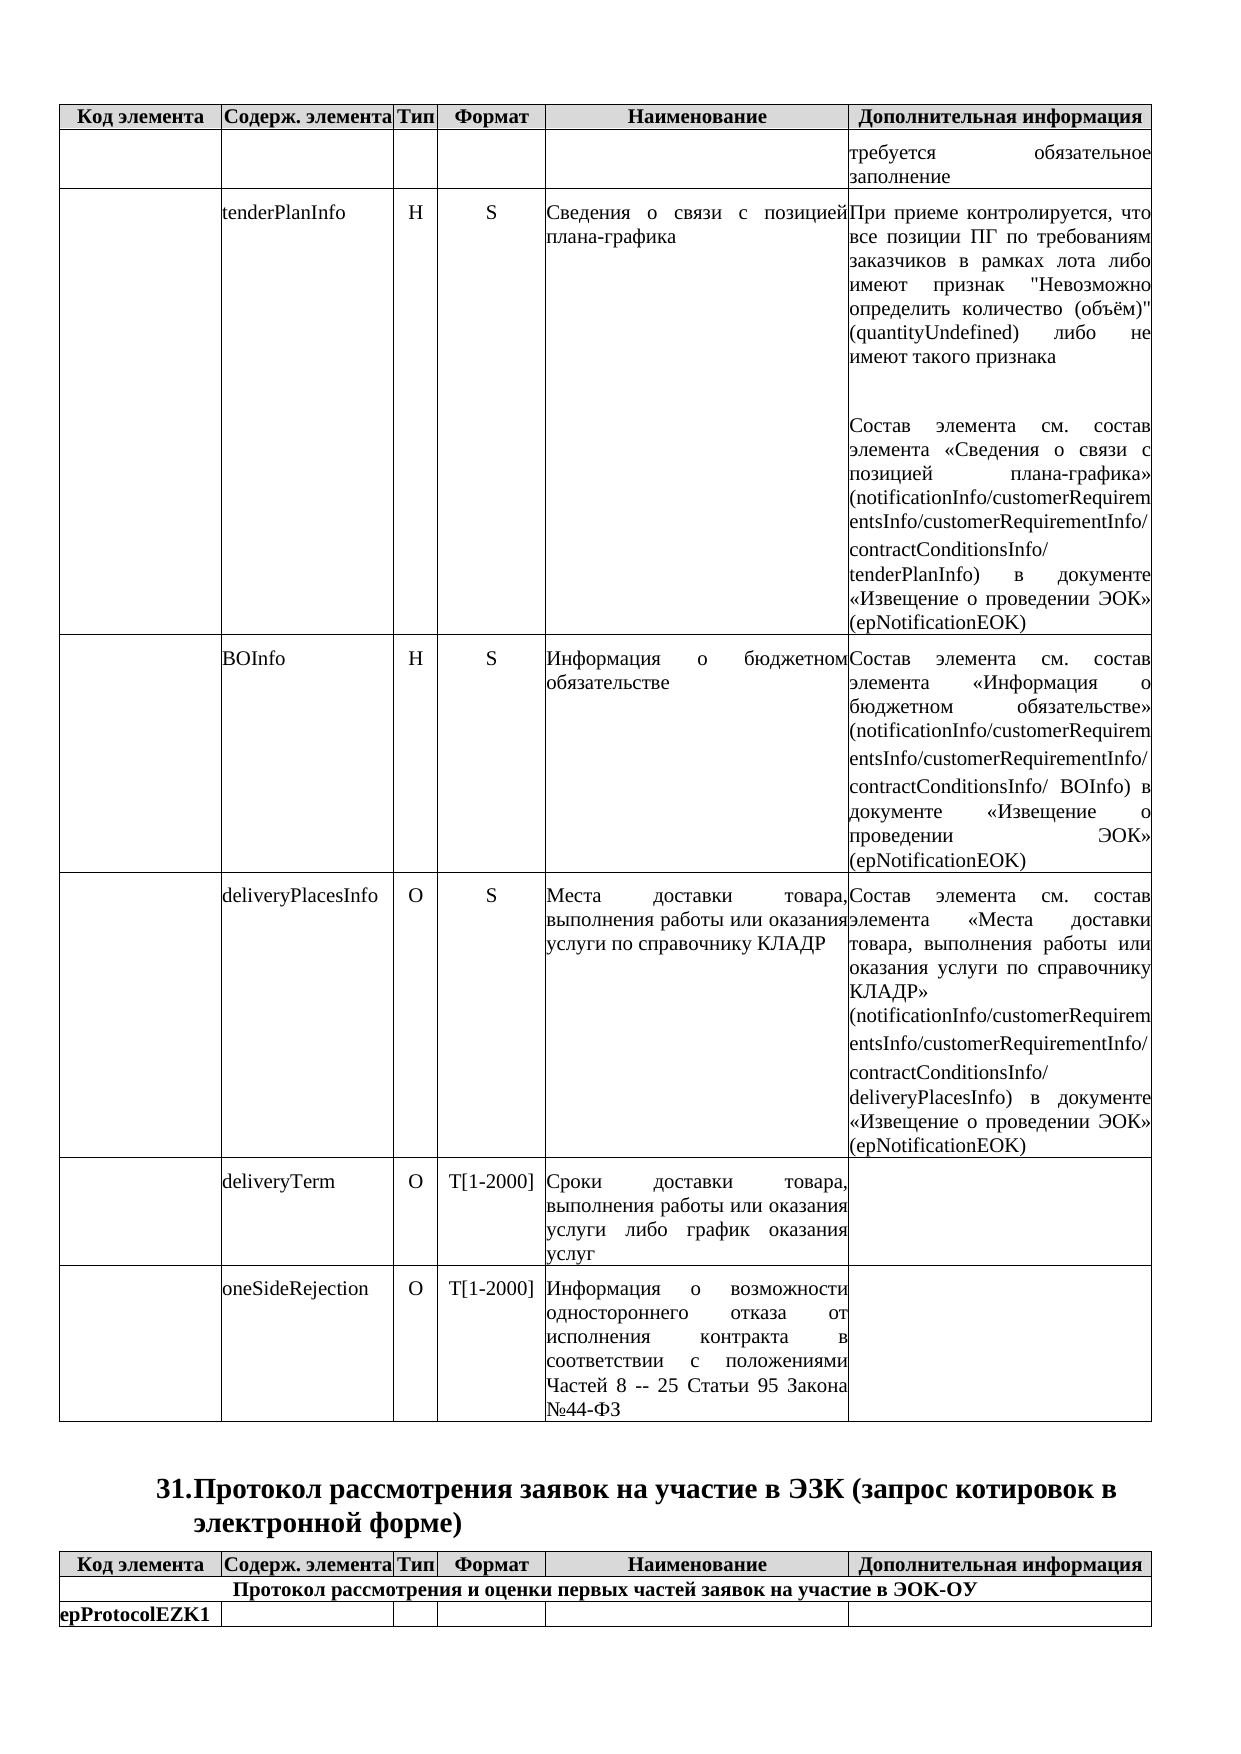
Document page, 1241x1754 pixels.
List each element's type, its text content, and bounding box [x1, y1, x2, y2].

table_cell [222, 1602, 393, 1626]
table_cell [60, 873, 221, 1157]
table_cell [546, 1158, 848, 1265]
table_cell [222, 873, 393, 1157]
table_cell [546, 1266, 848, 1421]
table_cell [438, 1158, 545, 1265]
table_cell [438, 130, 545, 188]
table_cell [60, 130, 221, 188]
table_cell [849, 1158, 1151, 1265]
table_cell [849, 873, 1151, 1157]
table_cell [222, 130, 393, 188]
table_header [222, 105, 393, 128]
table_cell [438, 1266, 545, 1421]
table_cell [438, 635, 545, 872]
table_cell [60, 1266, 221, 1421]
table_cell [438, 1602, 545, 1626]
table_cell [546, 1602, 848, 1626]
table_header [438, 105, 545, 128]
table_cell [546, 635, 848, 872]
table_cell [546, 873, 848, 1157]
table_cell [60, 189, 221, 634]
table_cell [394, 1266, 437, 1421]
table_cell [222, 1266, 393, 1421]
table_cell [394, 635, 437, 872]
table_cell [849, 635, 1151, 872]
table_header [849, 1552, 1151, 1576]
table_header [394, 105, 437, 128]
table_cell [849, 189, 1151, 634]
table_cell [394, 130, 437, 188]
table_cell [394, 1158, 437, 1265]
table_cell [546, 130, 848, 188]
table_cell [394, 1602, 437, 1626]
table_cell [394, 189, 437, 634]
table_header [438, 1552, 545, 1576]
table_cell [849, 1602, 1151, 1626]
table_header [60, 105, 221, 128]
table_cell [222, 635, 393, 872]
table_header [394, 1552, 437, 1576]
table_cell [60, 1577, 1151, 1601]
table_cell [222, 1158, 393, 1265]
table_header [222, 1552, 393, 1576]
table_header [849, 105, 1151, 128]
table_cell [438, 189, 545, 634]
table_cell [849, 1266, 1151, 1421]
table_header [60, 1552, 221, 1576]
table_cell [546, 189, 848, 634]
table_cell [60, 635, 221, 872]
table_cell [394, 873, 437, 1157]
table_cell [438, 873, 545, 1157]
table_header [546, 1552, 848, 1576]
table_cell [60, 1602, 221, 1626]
subtitle Протокол рассмотрения заявок на участие в ЭЗК (запрос котировок в электронной форме) [156, 1471, 1152, 1538]
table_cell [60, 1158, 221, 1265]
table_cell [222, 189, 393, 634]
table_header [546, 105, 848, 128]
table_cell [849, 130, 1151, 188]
